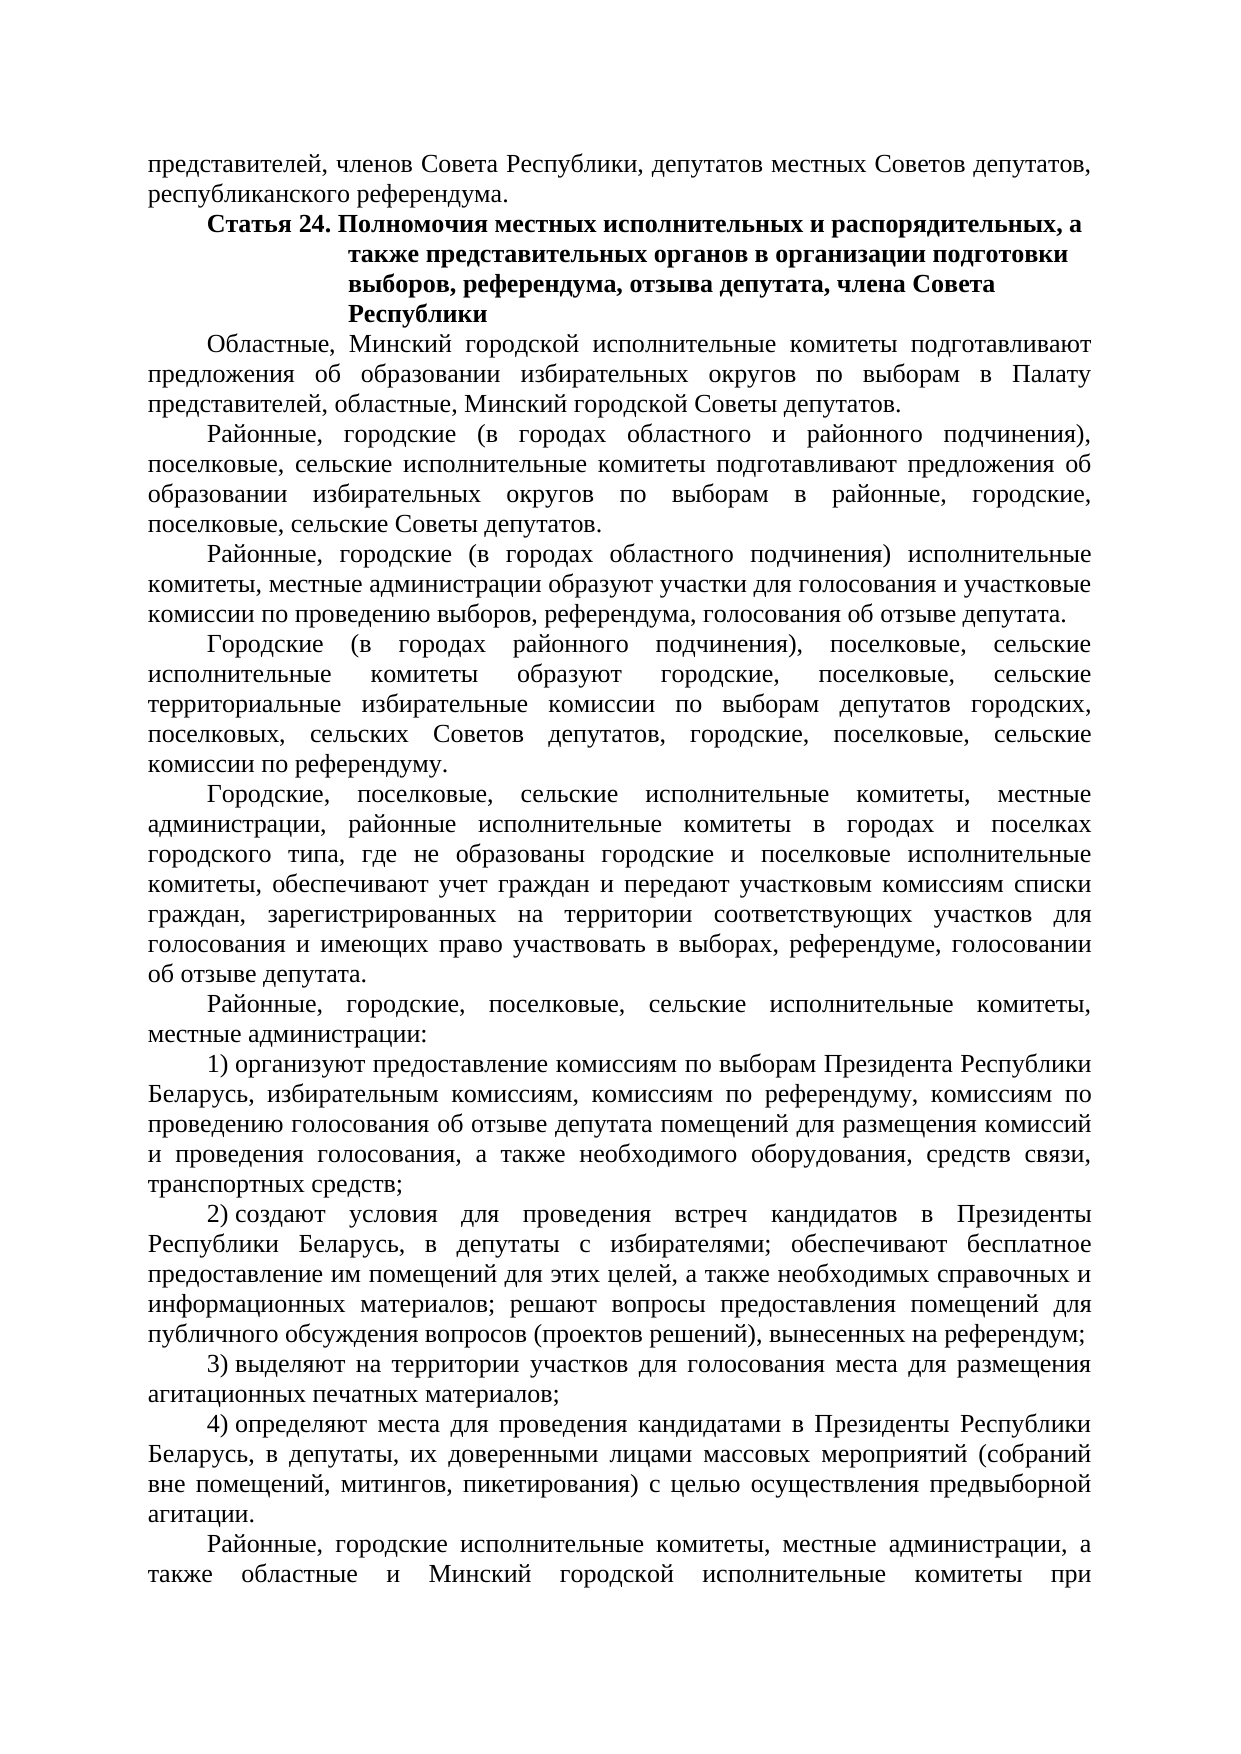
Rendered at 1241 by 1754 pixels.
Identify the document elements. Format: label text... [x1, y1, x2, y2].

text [148, 148, 1093, 208]
text Районные, городские, поселковые, сельские исполнительные комитеты, местные администрации: [148, 988, 1093, 1048]
text 2) создают условия для проведения встреч кандидатов в Президенты Республики Беларусь, в депутаты с избирателями; обеспечивают бесплатное предоставление им помещений для этих целей, а также необходимых справочных и информационных материалов; решают вопросы предоставления помещений для публичного обсуждения вопросов (проектов решений), вынесенных на референдум; [148, 1198, 1093, 1348]
text Статья 24. Полномочия местных исполнительных и распорядительных, а также представительных органов в организации подготовки выборов, референдума, отзыва депутата, члена Совета Республики [207, 208, 1093, 328]
text Городские (в городах районного подчинения), поселковые, сельские исполнительные комитеты образуют городские, поселковые, сельские территориальные избирательные комиссии по выборам депутатов городских, поселковых, сельских Советов депутатов, городские, поселковые, сельские комиссии по референдуму. [148, 628, 1093, 778]
text Районные, городские (в городах областного подчинения) исполнительные комитеты, местные администрации образуют участки для голосования и участковые комиссии по проведению выборов, референдума, голосования об отзыве депутата. [148, 538, 1093, 628]
text 3) выделяют на территории участков для голосования места для размещения агитационных печатных материалов; [148, 1348, 1093, 1408]
text Областные, Минский городской исполнительные комитеты подготавливают предложения об образовании избирательных округов по выборам в Палату представителей, областные, Минский городской Советы депутатов. [148, 328, 1093, 418]
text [148, 1528, 1093, 1588]
text 1) организуют предоставление комиссиям по выборам Президента Республики Беларусь, избирательным комиссиям, комиссиям по референдуму, комиссиям по проведению голосования об отзыве депутата помещений для размещения комиссий и проведения голосования, а также необходимого оборудования, средств связи, транспортных средств; [148, 1048, 1093, 1198]
text Районные, городские (в городах областного и районного подчинения), поселковые, сельские исполнительные комитеты подготавливают предложения об образовании избирательных округов по выборам в районные, городские, поселковые, сельские Советы депутатов. [148, 418, 1093, 538]
text 4) определяют места для проведения кандидатами в Президенты Республики Беларусь, в депутаты, их доверенными лицами массовых мероприятий (собраний вне помещений, митингов, пикетирования) с целью осуществления предвыборной агитации. [148, 1408, 1093, 1528]
text Городские, поселковые, сельские исполнительные комитеты, местные администрации, районные исполнительные комитеты в городах и поселках городского типа, где не образованы городские и поселковые исполнительные комитеты, обеспечивают учет граждан и передают участковым комиссиям списки граждан, зарегистрированных на территории соответствующих участков для голосования и имеющих право участвовать в выборах, референдуме, голосовании об отзыве депутата. [148, 778, 1093, 988]
